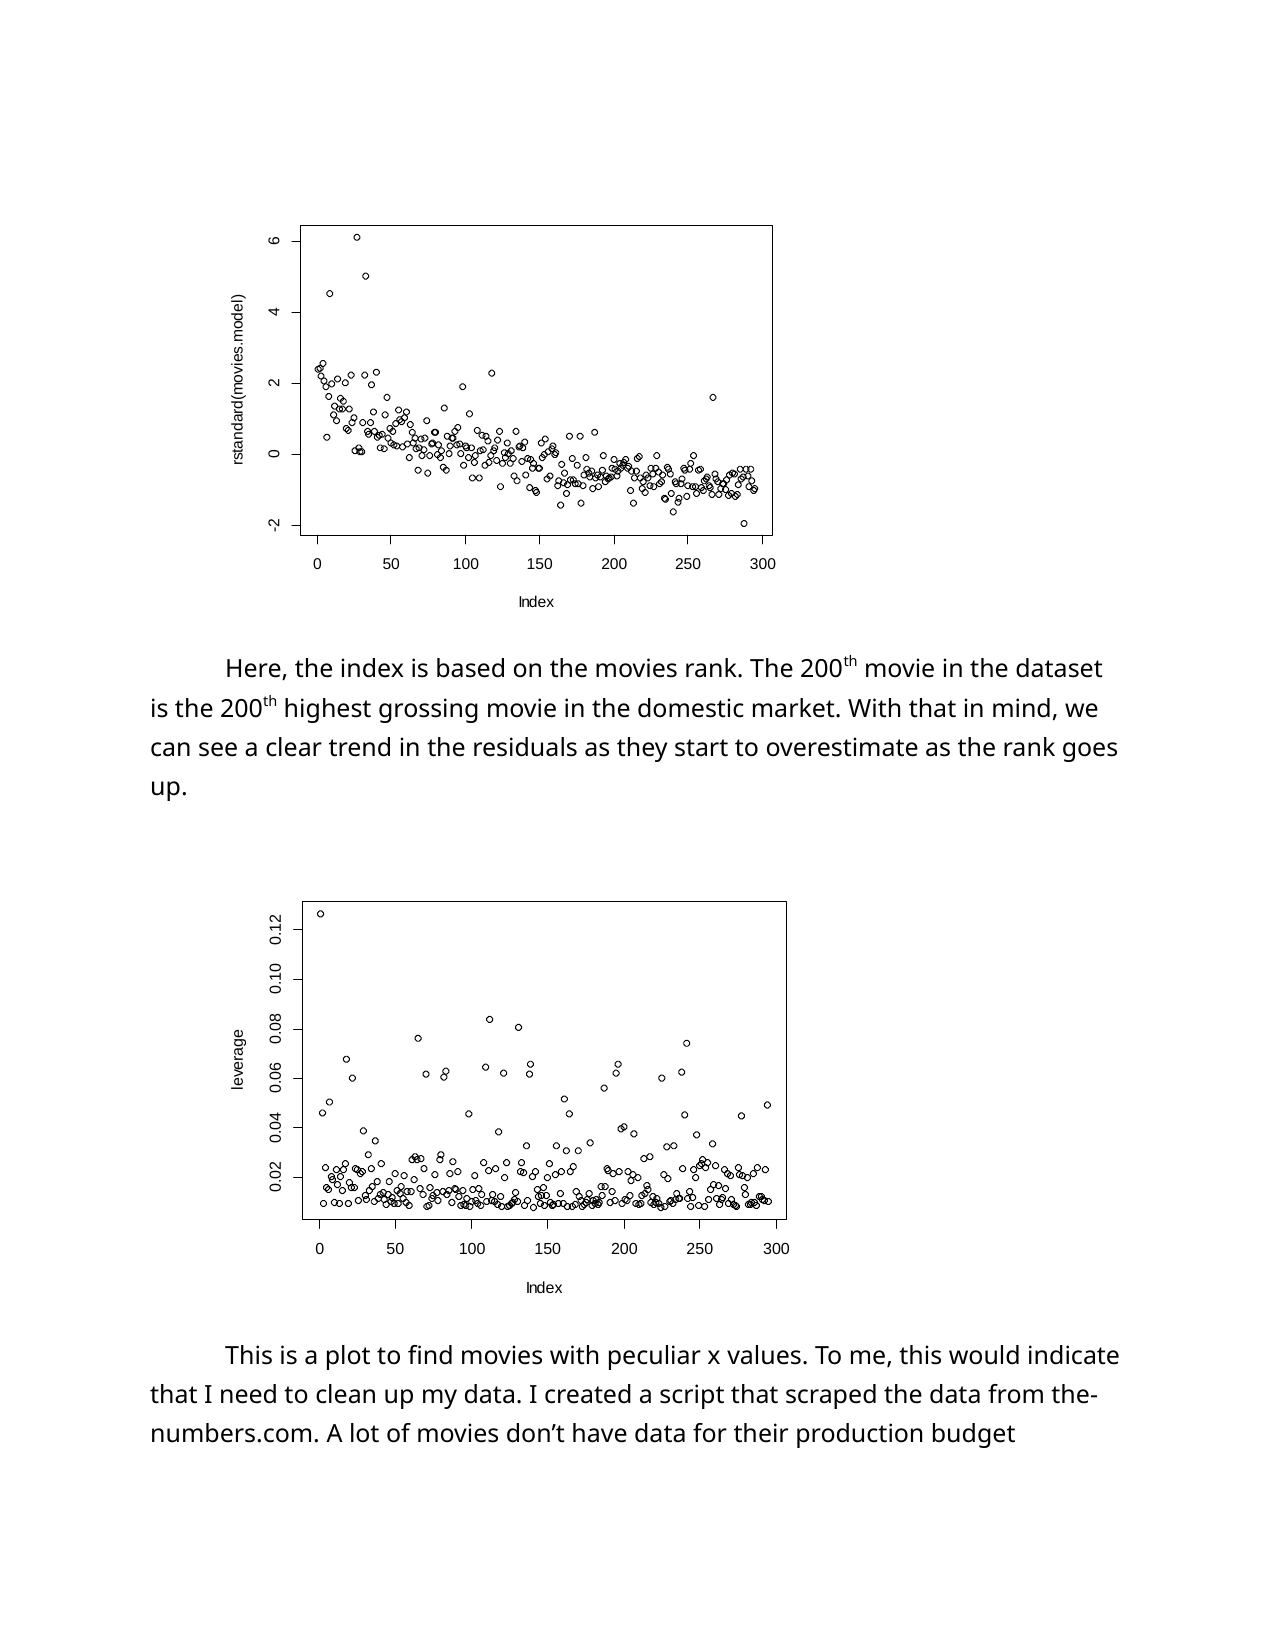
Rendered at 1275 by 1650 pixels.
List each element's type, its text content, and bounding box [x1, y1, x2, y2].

text Here, the index is based on the movies rank. The 200th movie in the dataset is the 200th highest grossing movie in the domestic market. With that in mind, we can see a clear trend in the residuals as they start to overestimate as the rank goes up. [150, 651, 1125, 803]
text This is a plot to find movies with peculiar x values. To me, this would indicate that I need to clean up my data. I created a script that scraped the data from the-numbers.com. A lot of movies don’t have data for their production budget [150, 1338, 1125, 1450]
